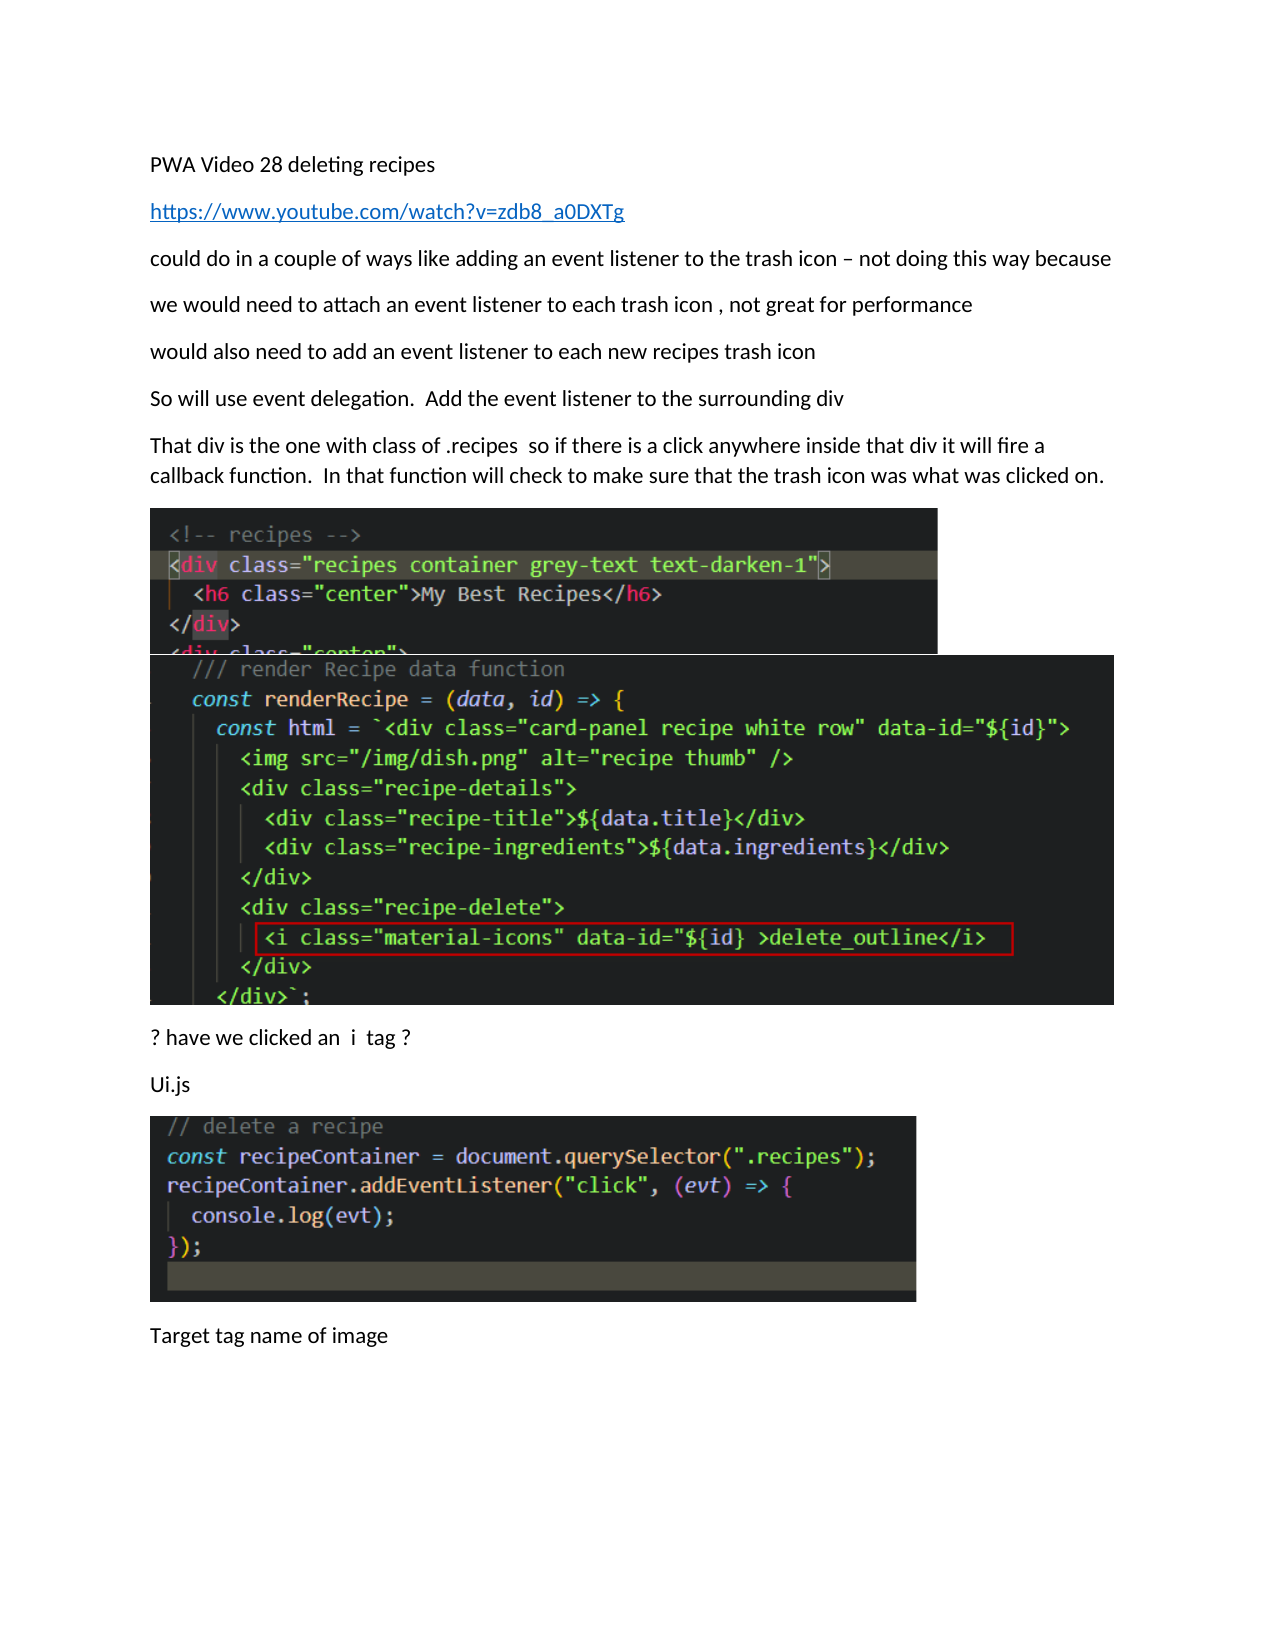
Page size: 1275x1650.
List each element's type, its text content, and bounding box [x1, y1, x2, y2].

text could do in a couple of ways like adding an event listener to the trash icon – not doing this way because [150, 244, 1125, 272]
text would also need to add an event listener to each new recipes trash icon [150, 337, 1125, 366]
text ? have we clicked an i tag ? [150, 1023, 1125, 1051]
text PWA Video 28 deleting recipes [150, 150, 1125, 178]
text That div is the one with class of .recipes so if there is a click anywhere inside that div it will fire a callback function. In that function will check to make sure that the trash icon was what was clicked on. [150, 431, 1125, 489]
picture [150, 508, 938, 654]
picture [150, 1116, 917, 1302]
text https://www.youtube.com/watch?v=zdb8_a0DXTg [150, 197, 1125, 225]
text So will use event delegation. Add the event listener to the surrounding div [150, 384, 1125, 412]
text Target tag name of image [150, 1321, 1125, 1349]
picture [150, 655, 1114, 1005]
text we would need to attach an event listener to each trash icon , not great for performance [150, 291, 1125, 319]
text Ui.js [150, 1070, 1125, 1098]
